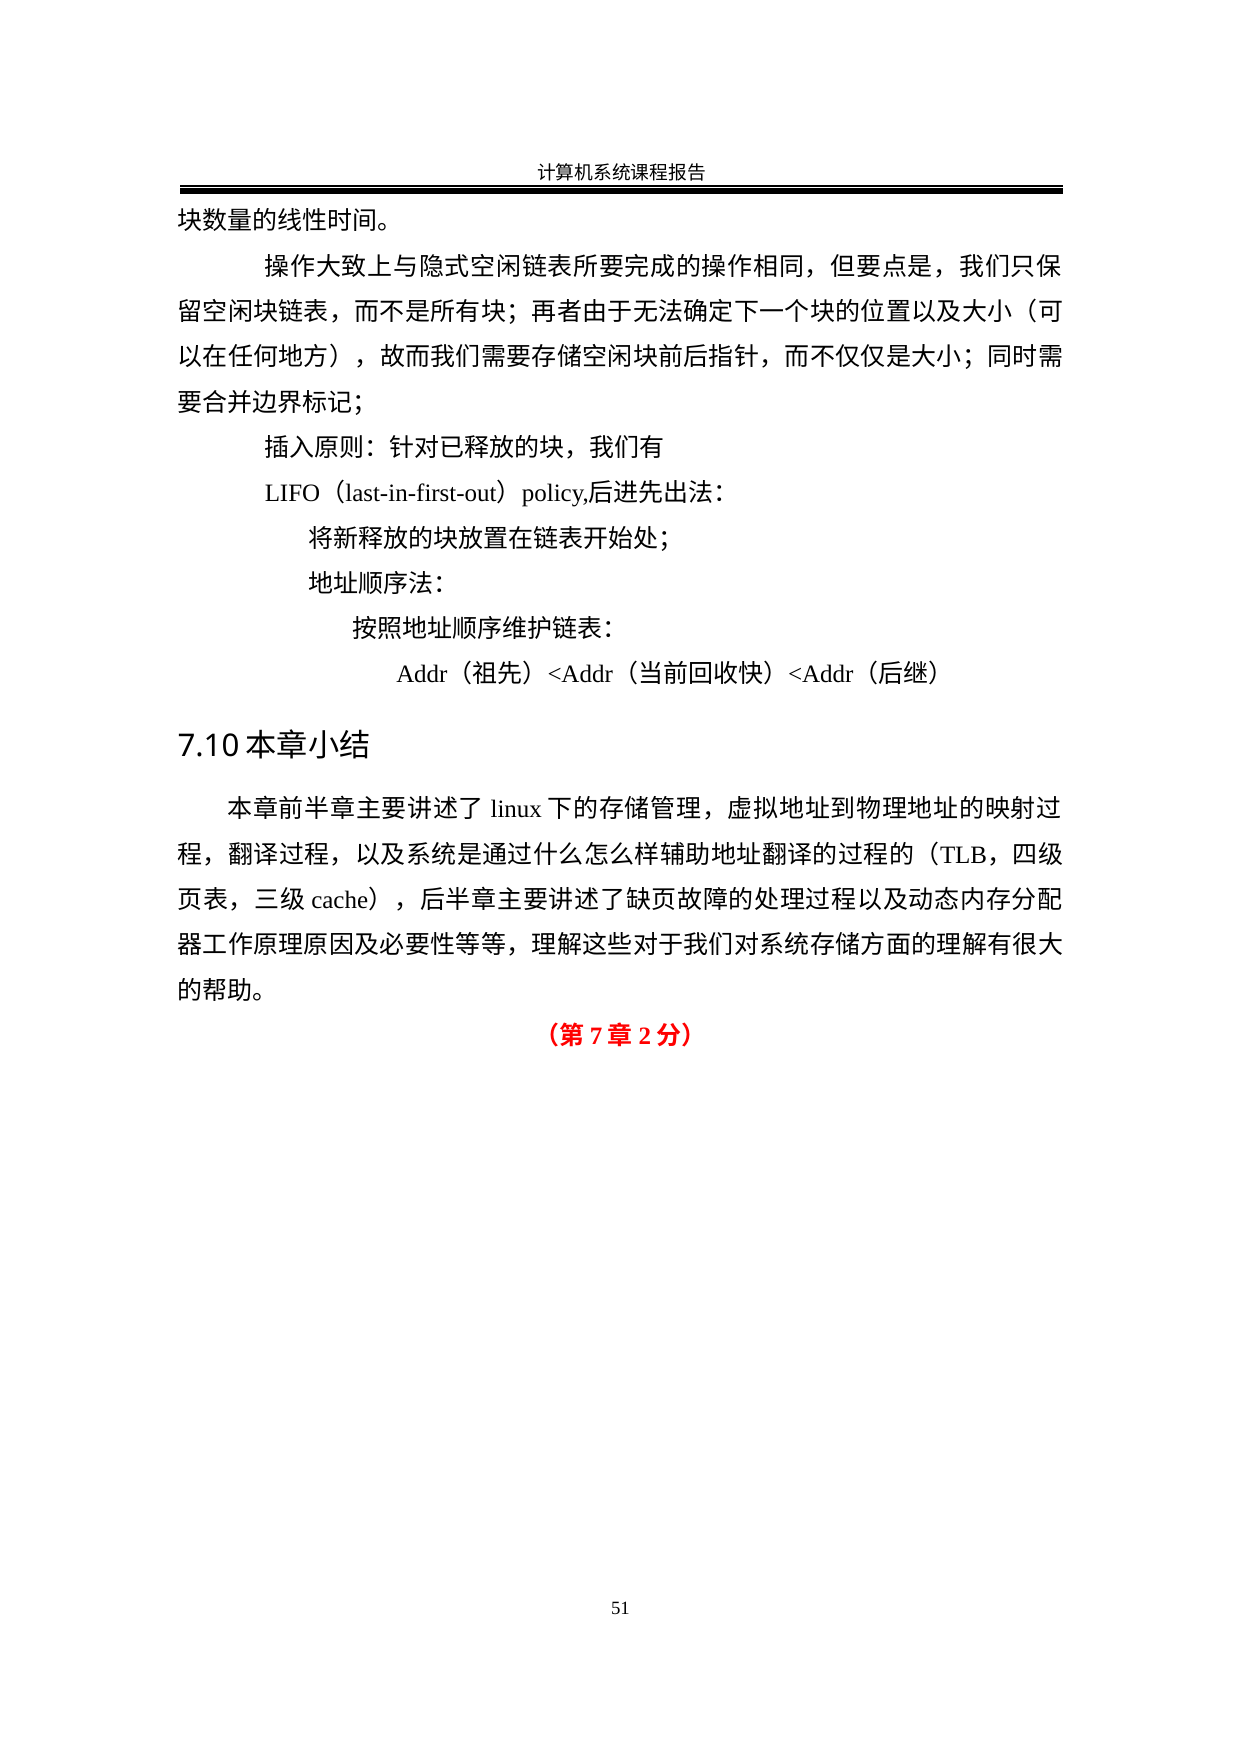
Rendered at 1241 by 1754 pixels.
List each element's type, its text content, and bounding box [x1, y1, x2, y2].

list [177, 201, 1063, 237]
list LIFO（last-in-first-out）policy,后进先出法： [177, 473, 1063, 509]
list 操作大致上与隐式空闲链表所要完成的操作相同，但要点是，我们只保留空闲块链表，而不是所有块；再者由于无法确定下一个块的位置以及大小（可以在任何地方），故而我们需要存储空闲块前后指针，而不仅仅是大小；同时需要合并边界标记； [177, 246, 1063, 418]
list 插入原则：针对已释放的块，我们有 [177, 427, 1063, 464]
text 本章前半章主要讲述了linux下的存储管理，虚拟地址到物理地址的映射过程，翻译过程，以及系统是通过什么怎么样辅助地址翻译的过程的（TLB，四级页表，三级cache），后半章主要讲述了缺页故障的处理过程以及动态内存分配器工作原理原因及必要性等等，理解这些对于我们对系统存储方面的理解有很大的帮助。 [177, 789, 1063, 1006]
list Addr（祖先）<Addr（当前回收快）<Addr（后继） [352, 654, 1063, 690]
subtitle 7.10本章小结 [177, 724, 1063, 764]
list 将新释放的块放置在链表开始处； [177, 518, 1063, 554]
list 按照地址顺序维护链表： [308, 609, 1063, 645]
list 地址顺序法： [265, 563, 1063, 599]
text （第7章 2分） [177, 1015, 1063, 1052]
